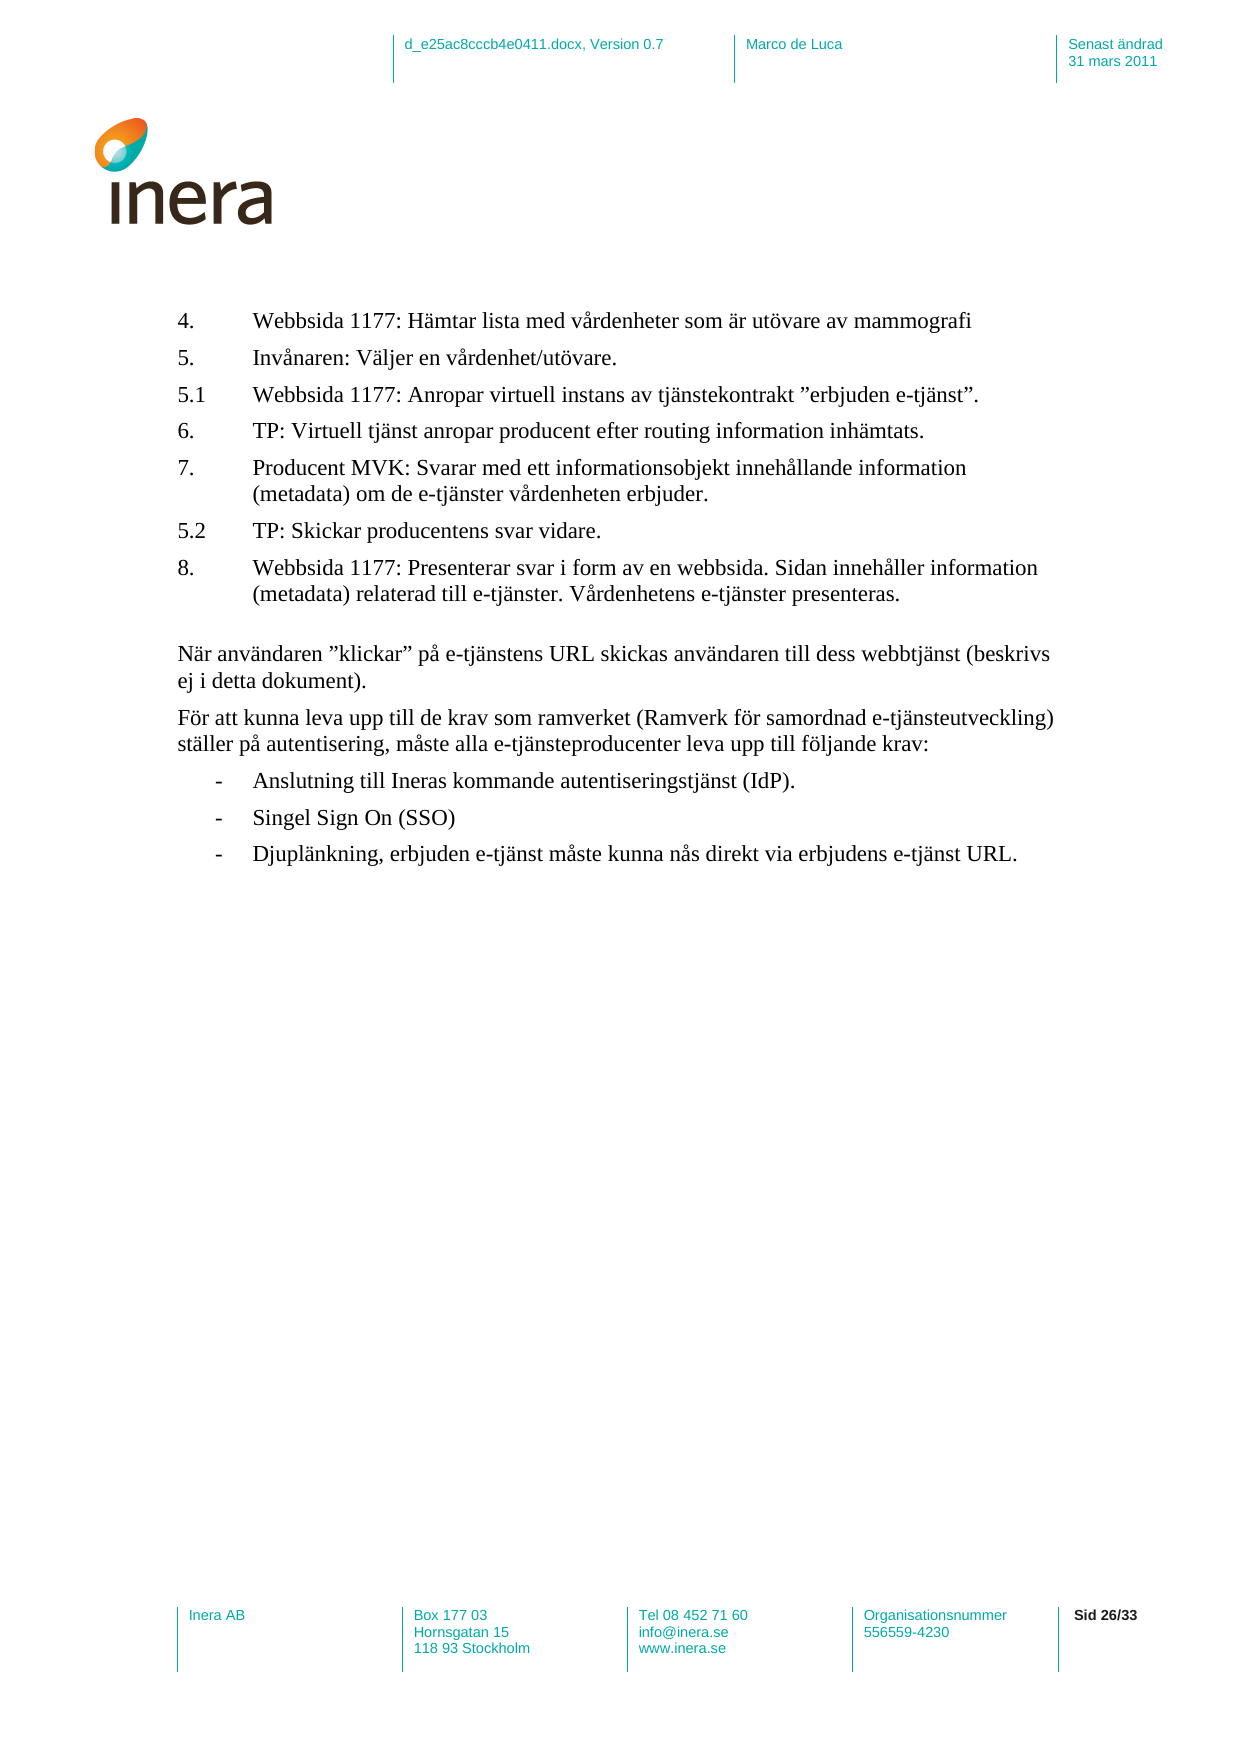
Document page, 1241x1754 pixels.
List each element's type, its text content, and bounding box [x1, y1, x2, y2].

text 5.1 Webbsida 1177: Anropar virtuell instans av tjänstekontrakt ”erbjuden e-tjänst”. [177, 381, 1063, 407]
text 6. TP: Virtuell tjänst anropar producent efter routing information inhämtats. [177, 417, 1063, 444]
picture [94, 118, 272, 225]
text För att kunna leva upp till de krav som ramverket (Ramverk för samordnad e-tjänsteutveckling) ställer på autentisering, måste alla e-tjänsteproducenter leva upp till följande krav: [177, 704, 1063, 756]
list Djuplänkning, erbjuden e-tjänst måste kunna nås direkt via erbjudens e-tjänst URL. [215, 840, 1063, 867]
list Anslutning till Ineras kommande autentiseringstjänst (IdP). [215, 767, 1063, 793]
text 8. Webbsida 1177: Presenterar svar i form av en webbsida. Sidan innehåller information (metadata) relaterad till e-tjänster. Vårdenhetens e-tjänster presenteras. [177, 554, 1063, 607]
text När användaren ”klickar” på e-tjänstens URL skickas användaren till dess webbtjänst (beskrivs ej i detta dokument). [177, 641, 1063, 693]
text 5.2 TP: Skickar producentens svar vidare. [177, 517, 1063, 544]
text 7. Producent MVK: Svarar med ett informationsobjekt innehållande information (metadata) om de e-tjänster vårdenheten erbjuder. [177, 454, 1063, 507]
text 5. Invånaren: Väljer en vårdenhet/utövare. [177, 344, 1063, 370]
list Singel Sign On (SSO) [215, 803, 1063, 830]
text 4. Webbsida 1177: Hämtar lista med vårdenheter som är utövare av mammografi [177, 307, 1063, 333]
